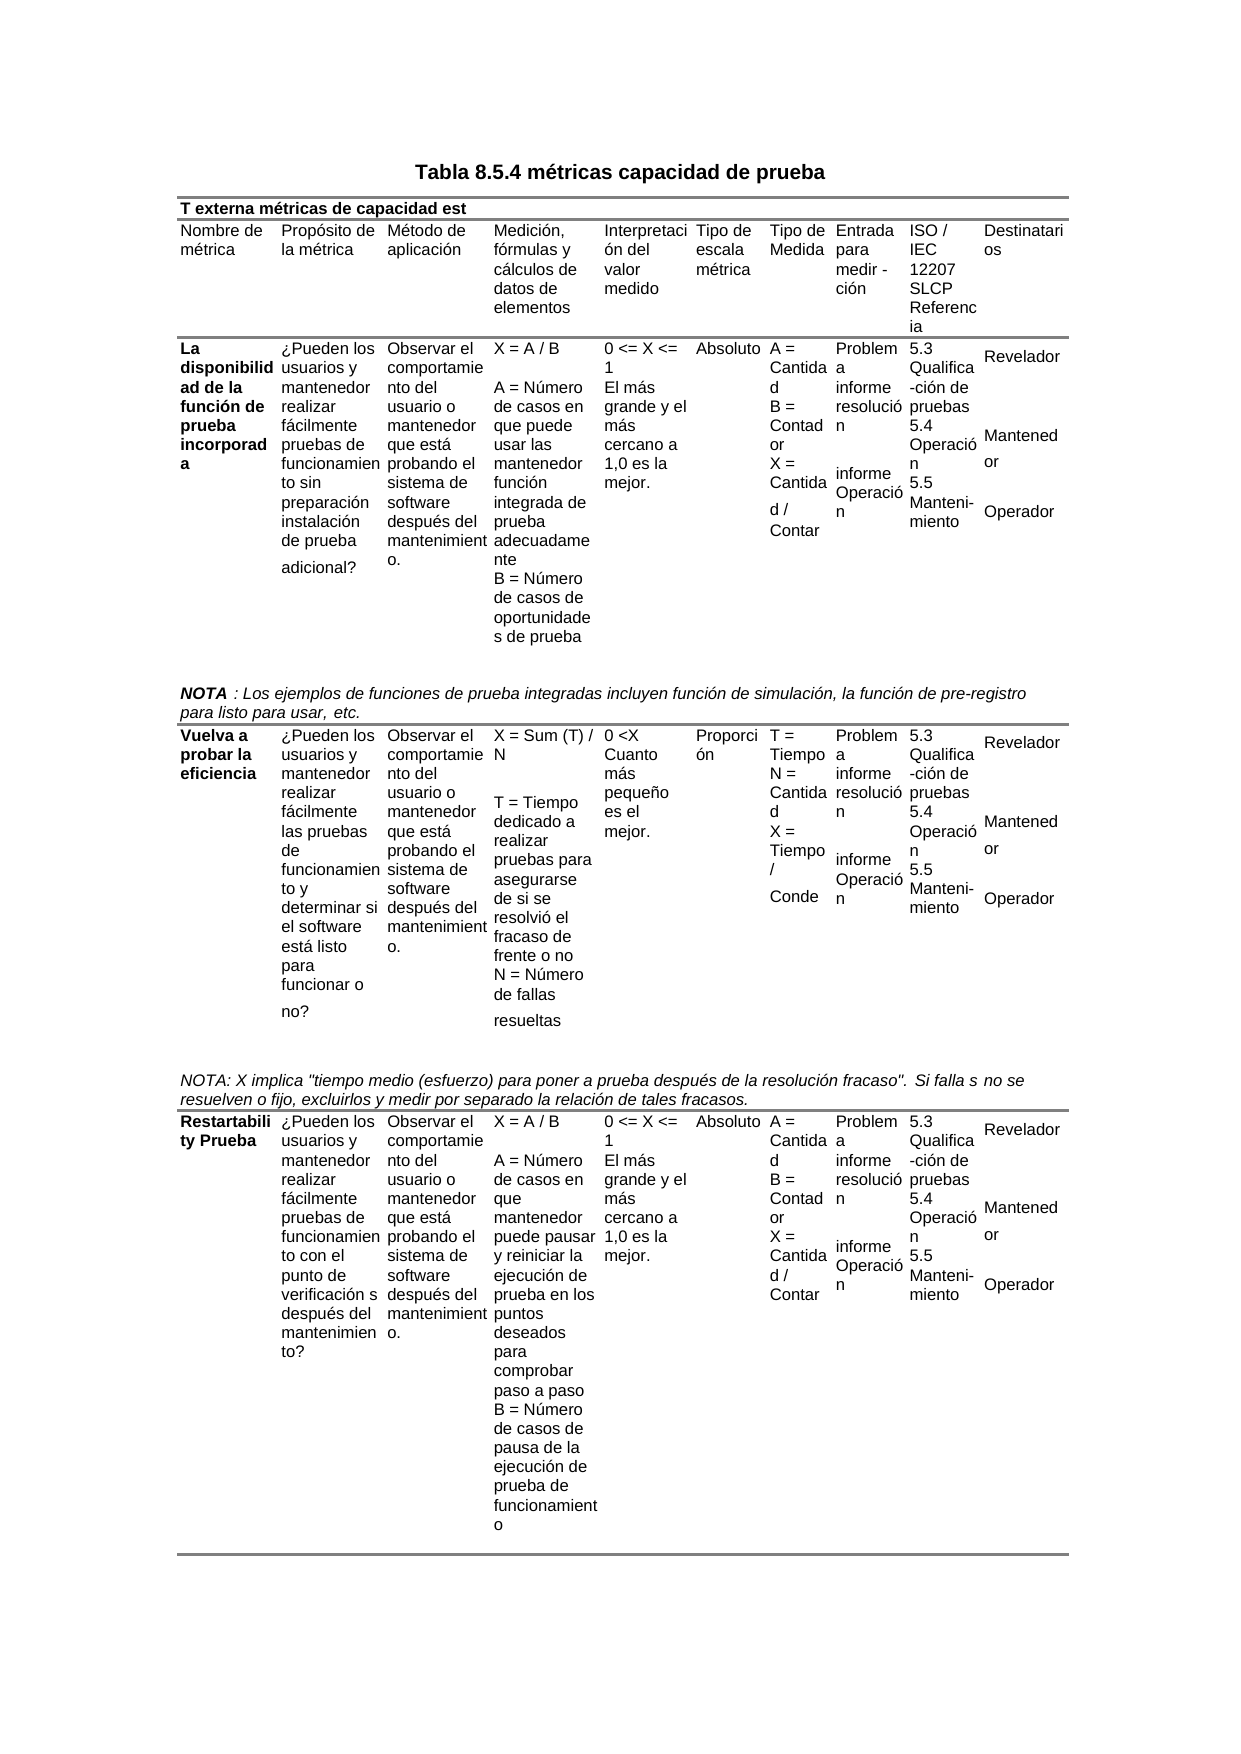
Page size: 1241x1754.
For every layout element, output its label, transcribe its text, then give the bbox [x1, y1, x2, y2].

table_cell 0 <= X <= 1 El más grande y el más cercano a 1,0 es la mejor. [601, 339, 693, 684]
table_cell 0 <= X <= 1 El más grande y el más cercano a 1,0 es la mejor. [601, 1112, 693, 1553]
table_cell Problema informe resolución informe Operación [833, 726, 906, 1071]
table_cell Tipo de Medida [767, 221, 833, 336]
table_cell 5.3 Qualifica-ción de pruebas 5.4 Operación 5.5 Manteni- miento [906, 339, 981, 684]
table_cell Problema informe resolución informe Operación [833, 339, 906, 684]
table_cell Interpretación del valor medido [601, 221, 693, 336]
table_cell Entrada para medir - ción [833, 221, 906, 336]
table_cell 5.3 Qualifica-ción de pruebas 5.4 Operación 5.5 Manteni- miento [906, 1112, 981, 1553]
table_cell ¿Pueden los usuarios y mantenedor realizar fácilmente pruebas de funcionamiento con el punto de verificación s después del mantenimiento? [278, 1112, 384, 1553]
table_cell Revelador Mantenedor Operador [981, 726, 1069, 1071]
table_cell A = Cantidad B = Contador X = Cantidad / Contar [767, 339, 833, 684]
table_cell Observar el comportamiento del usuario o mantenedor que está probando el sistema de software después del mantenimiento. [384, 1112, 491, 1553]
table_cell Nombre de métrica [177, 221, 278, 336]
table_cell Destinatarios [981, 221, 1069, 336]
table_cell ISO / IEC 12207 SLCP Referencia [906, 221, 981, 336]
table_cell Observar el comportamiento del usuario o mantenedor que está probando el sistema de software después del mantenimiento. [384, 726, 491, 1071]
table_cell Problema informe resolución informe Operación [833, 1112, 906, 1553]
table_cell 0 <X Cuanto más pequeño es el mejor. [601, 726, 693, 1071]
table_cell Absoluto [693, 1112, 767, 1553]
text Tabla 8.5.4 métricas capacidad de prueba [177, 160, 1063, 184]
table_cell Observar el comportamiento del usuario o mantenedor que está probando el sistema de software después del mantenimiento. [384, 339, 491, 684]
table_cell A = Cantidad B = Contador X = Cantidad / Contar [767, 1112, 833, 1553]
table_cell 5.3 Qualifica-ción de pruebas 5.4 Operación 5.5 Manteni- miento [906, 726, 981, 1071]
table_cell Revelador Mantenedor Operador [981, 1112, 1069, 1553]
table_cell NOTA : Los ejemplos de funciones de prueba integradas incluyen función de simulación, la función de pre-registro para listo para usar, etc. [177, 684, 1069, 722]
table_cell X = A / B A = Número de casos en que puede usar las mantenedor función integrada de prueba adecuadamente B = Número de casos de oportunidades de prueba [491, 339, 601, 684]
table_cell NOTA: X implica "tiempo medio (esfuerzo) para poner a prueba después de la resolución fracaso". Si falla s no se resuelven o fijo, excluirlos y medir por separado la relación de tales fracasos. [177, 1071, 1069, 1109]
table_cell Revelador Mantenedor Operador [981, 339, 1069, 684]
table_cell Método de aplicación [384, 221, 491, 336]
table_cell X = Sum (T) / N T = Tiempo dedicado a realizar pruebas para asegurarse de si se resolvió el fracaso de frente o no N = Número de fallas resueltas [491, 726, 601, 1071]
table_cell X = A / B A = Número de casos en que mantenedor puede pausar y reiniciar la ejecución de prueba en los puntos deseados para comprobar paso a paso B = Número de casos de pausa de la ejecución de prueba de funcionamiento [491, 1112, 601, 1553]
table_cell Restartability Prueba [177, 1112, 278, 1553]
table_cell Propósito de la métrica [278, 221, 384, 336]
table_cell Proporción [693, 726, 767, 1071]
table_cell La disponibilidad de la función de prueba incorporada [177, 339, 278, 684]
table_cell Absoluto [693, 339, 767, 684]
table_cell Medición, fórmulas y cálculos de datos de elementos [491, 221, 601, 336]
table_cell ¿Pueden los usuarios y mantenedor realizar fácilmente pruebas de funcionamiento sin preparación instalación de prueba adicional? [278, 339, 384, 684]
table_header T externa métricas de capacidad est [177, 199, 1069, 218]
table_cell T = Tiempo N = Cantidad X = Tiempo / Conde [767, 726, 833, 1071]
table_cell Tipo de escala métrica [693, 221, 767, 336]
table_cell ¿Pueden los usuarios y mantenedor realizar fácilmente las pruebas de funcionamiento y determinar si el software está listo para funcionar o no? [278, 726, 384, 1071]
table_cell Vuelva a probar la eficiencia [177, 726, 278, 1071]
